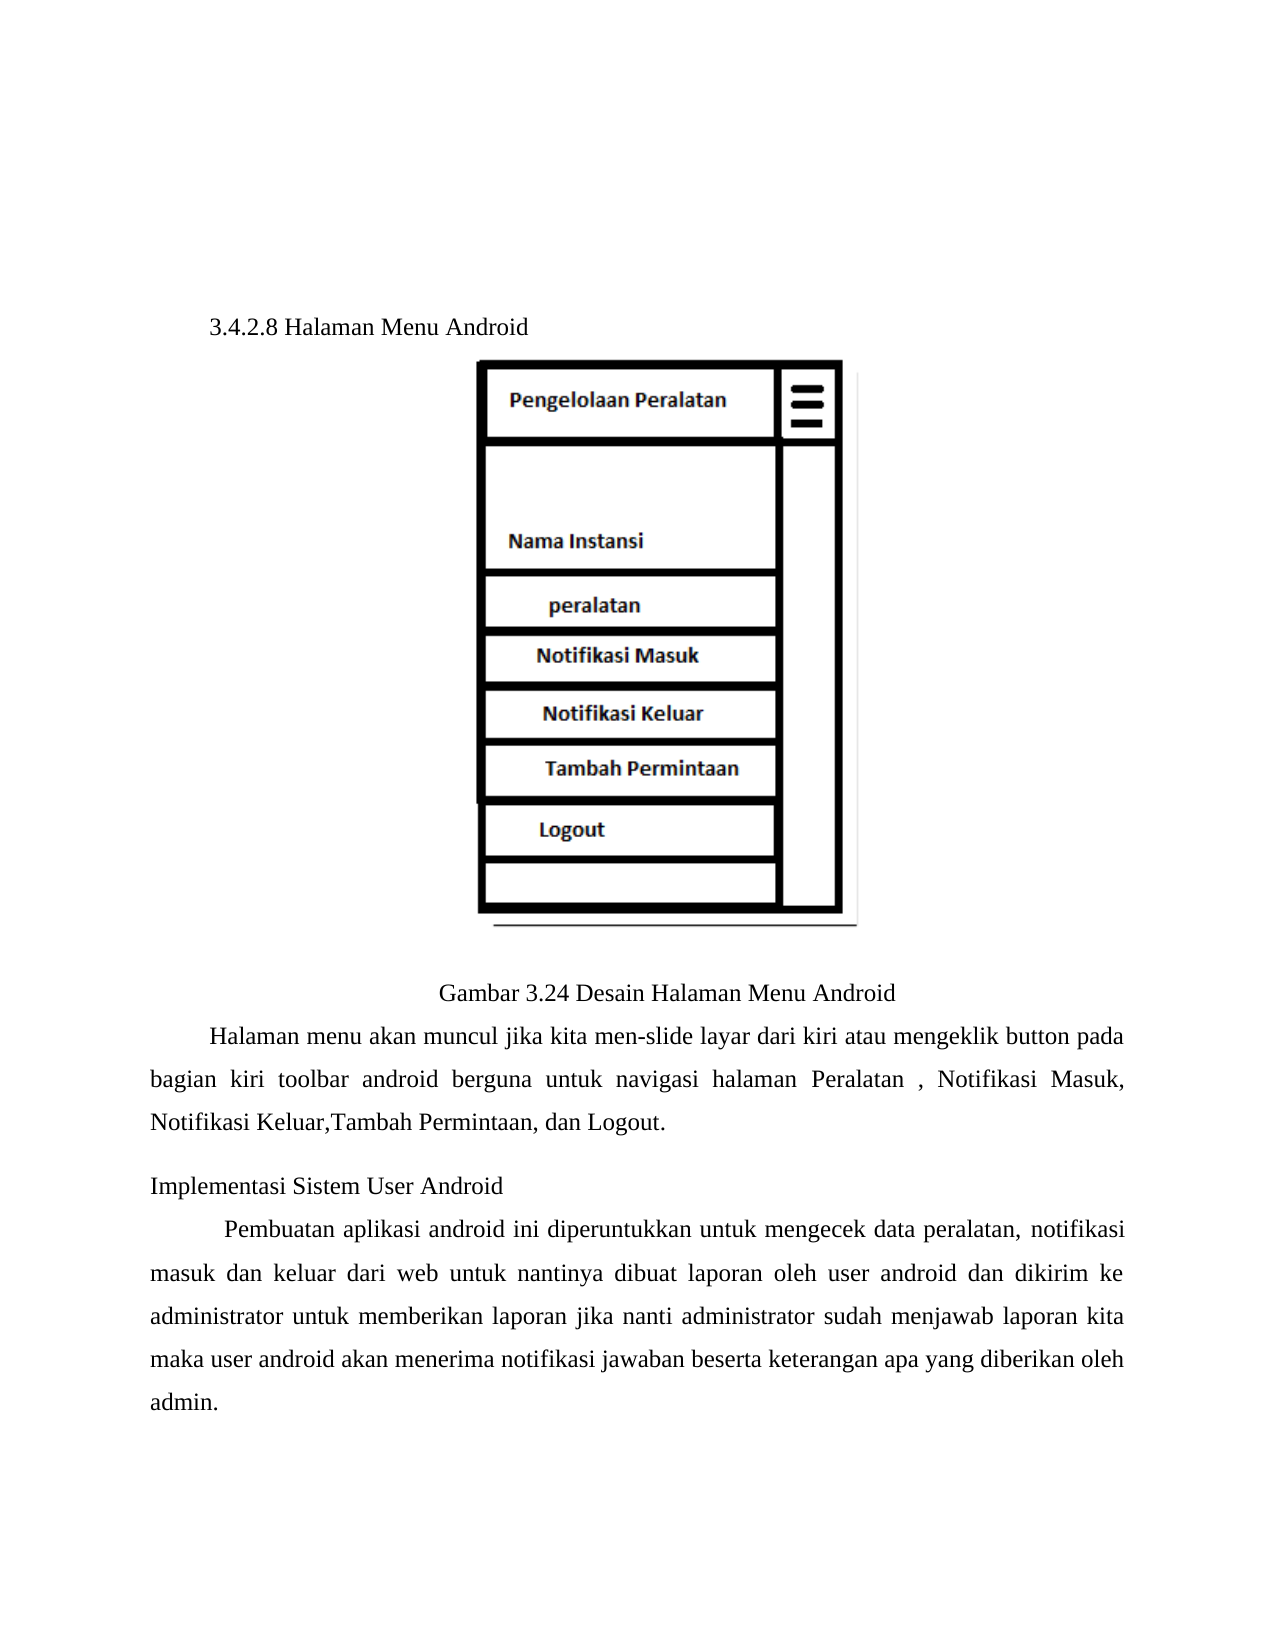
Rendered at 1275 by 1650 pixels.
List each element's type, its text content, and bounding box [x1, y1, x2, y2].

text 3.4.2.8 Halaman Menu Android [150, 312, 1125, 340]
list Implementasi Sistem User Android [150, 1171, 1125, 1200]
text Gambar 3.24 Desain Halaman Menu Android [150, 978, 1125, 1007]
list Pembuatan aplikasi android ini diperuntukkan untuk mengecek data peralatan, notifikasi masuk dan keluar dari web untuk nantinya dibuat laporan oleh user android dan dikirim ke administrator untuk memberikan laporan jika nanti administrator sudah menjawab laporan kita maka user android akan menerima notifikasi jawaban beserta keterangan apa yang diberikan oleh admin. [150, 1214, 1125, 1416]
text Halaman menu akan muncul jika kita men-slide layar dari kiri atau mengeklik button pada bagian kiri toolbar android berguna untuk navigasi halaman Peralatan , Notifikasi Masuk, Notifikasi Keluar,Tambah Permintaan, dan Logout. [150, 1021, 1125, 1136]
picture [472, 354, 862, 964]
